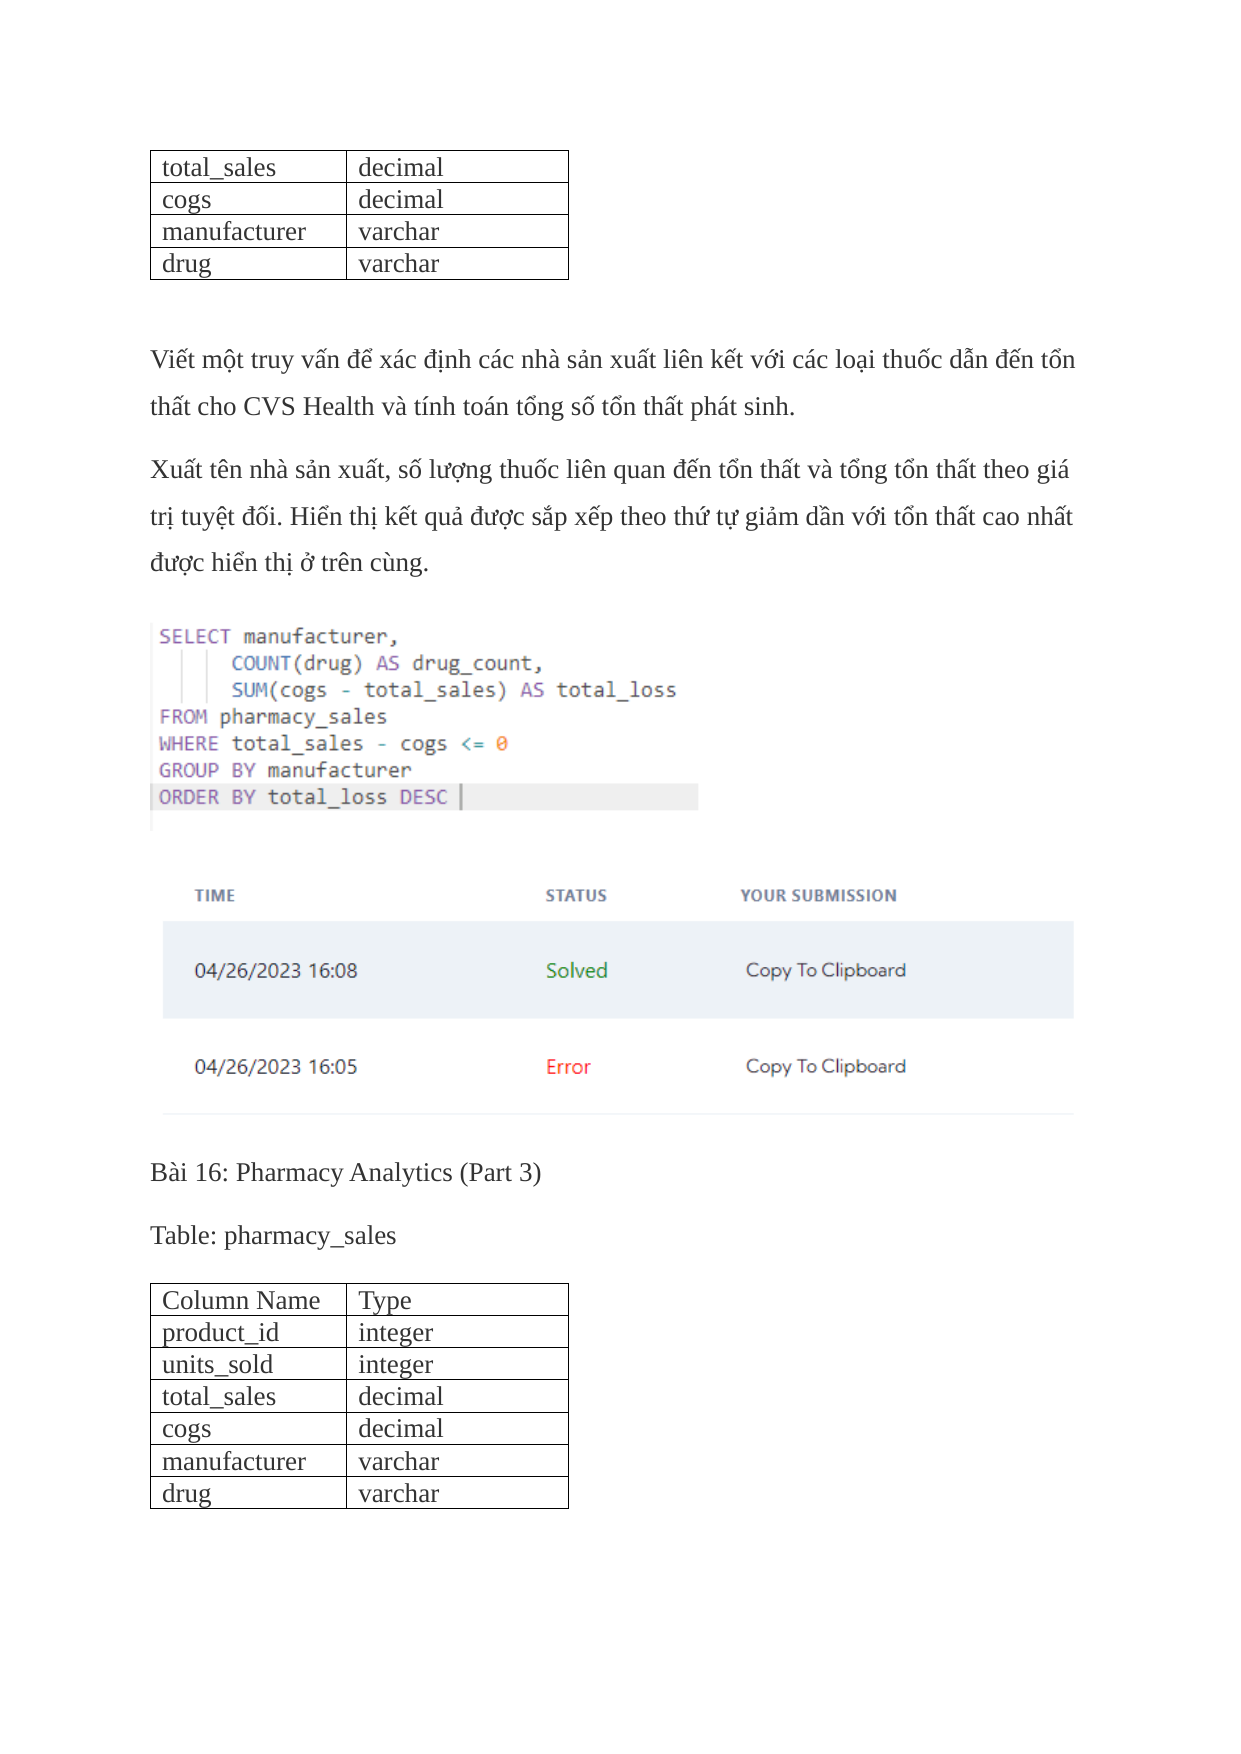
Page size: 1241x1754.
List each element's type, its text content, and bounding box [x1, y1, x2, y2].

table_header Type [347, 1284, 568, 1315]
table_cell varchar [347, 248, 568, 279]
table_cell product_id [151, 1316, 346, 1347]
table_cell manufacturer [151, 1445, 346, 1476]
picture [150, 609, 699, 831]
table_cell cogs [151, 1413, 346, 1444]
table_cell varchar [347, 1477, 568, 1508]
table_cell cogs [151, 183, 346, 214]
table_cell total_sales [151, 151, 346, 182]
text Table: pharmacy_sales [150, 1219, 1090, 1251]
table_cell decimal [347, 1413, 568, 1444]
table_cell drug [151, 248, 346, 279]
table_cell decimal [347, 151, 568, 182]
table_cell manufacturer [151, 215, 346, 247]
table_cell decimal [347, 1380, 568, 1412]
table_cell integer [347, 1316, 568, 1347]
table_cell units_sold [151, 1348, 346, 1379]
table_cell total_sales [151, 1380, 346, 1412]
table_cell varchar [347, 1445, 568, 1476]
text Xuất tên nhà sản xuất, số lượng thuốc liên quan đến tổn thất và tổng tổn thất theo giá trị tuyệt đối. Hiển thị kết quả được sắp xếp theo thứ tự giảm dần với tổn thất cao nhất được hiển thị ở trên cùng. [150, 453, 1090, 578]
picture [150, 862, 1091, 1124]
table_header Column Name [151, 1284, 346, 1315]
text Viết một truy vấn để xác định các nhà sản xuất liên kết với các loại thuốc dẫn đến tổn thất cho CVS Health và tính toán tổng số tổn thất phát sinh. [150, 343, 1090, 421]
table_cell drug [151, 1477, 346, 1508]
text Bài 16: Pharmacy Analytics (Part 3) [150, 1156, 1090, 1187]
table_cell integer [347, 1348, 568, 1379]
table_cell varchar [347, 215, 568, 247]
table_cell decimal [347, 183, 568, 214]
